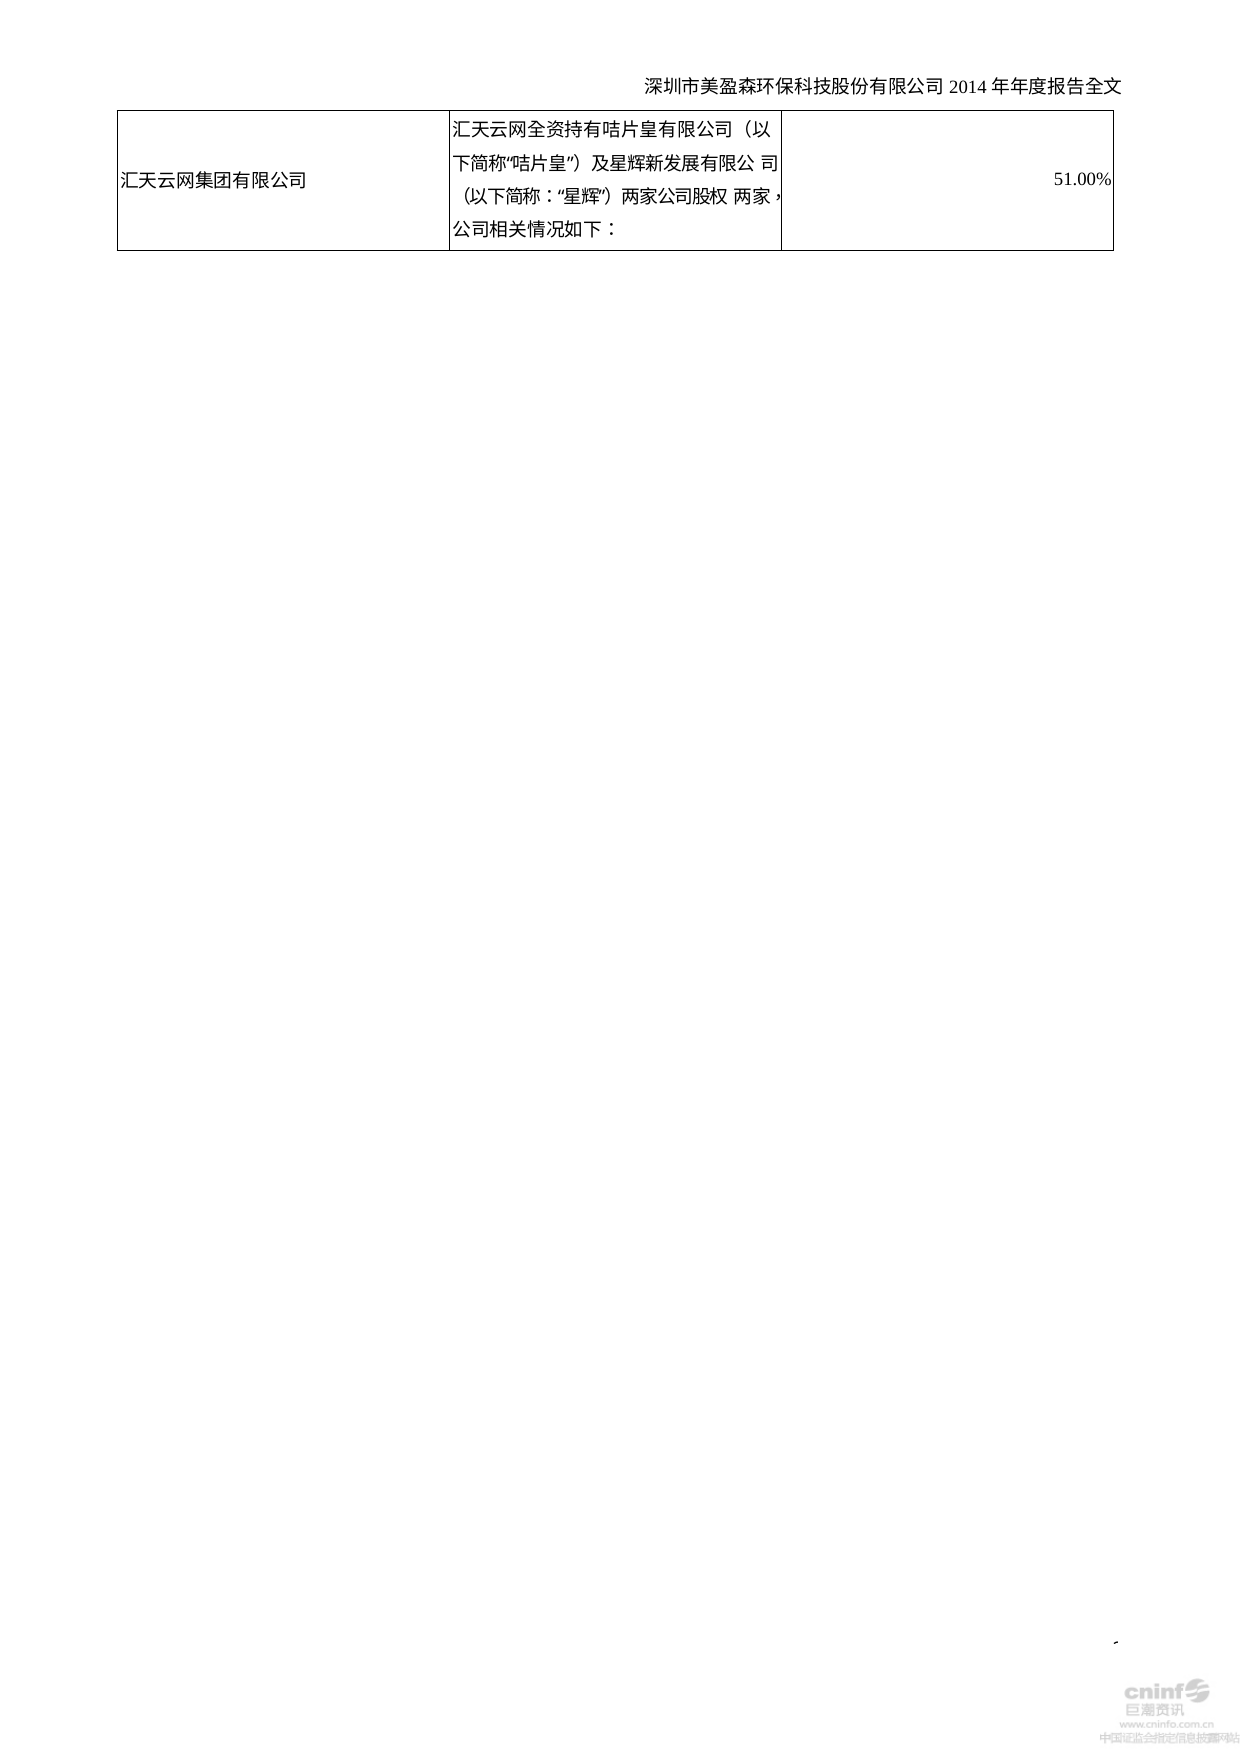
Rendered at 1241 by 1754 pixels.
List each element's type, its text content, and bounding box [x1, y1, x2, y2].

table_cell 汇天云网全资持有咭片皇有限公司（以 下简称“咭片皇”）及星辉新发展有限公 司（以下简称：“星辉”）两家公司股权 两家公司相关情况如下： [450, 111, 781, 250]
picture [1099, 1673, 1241, 1754]
table_cell 汇天云网集团有限公司 [118, 111, 449, 250]
table_cell 51.00% ， [782, 111, 1113, 250]
